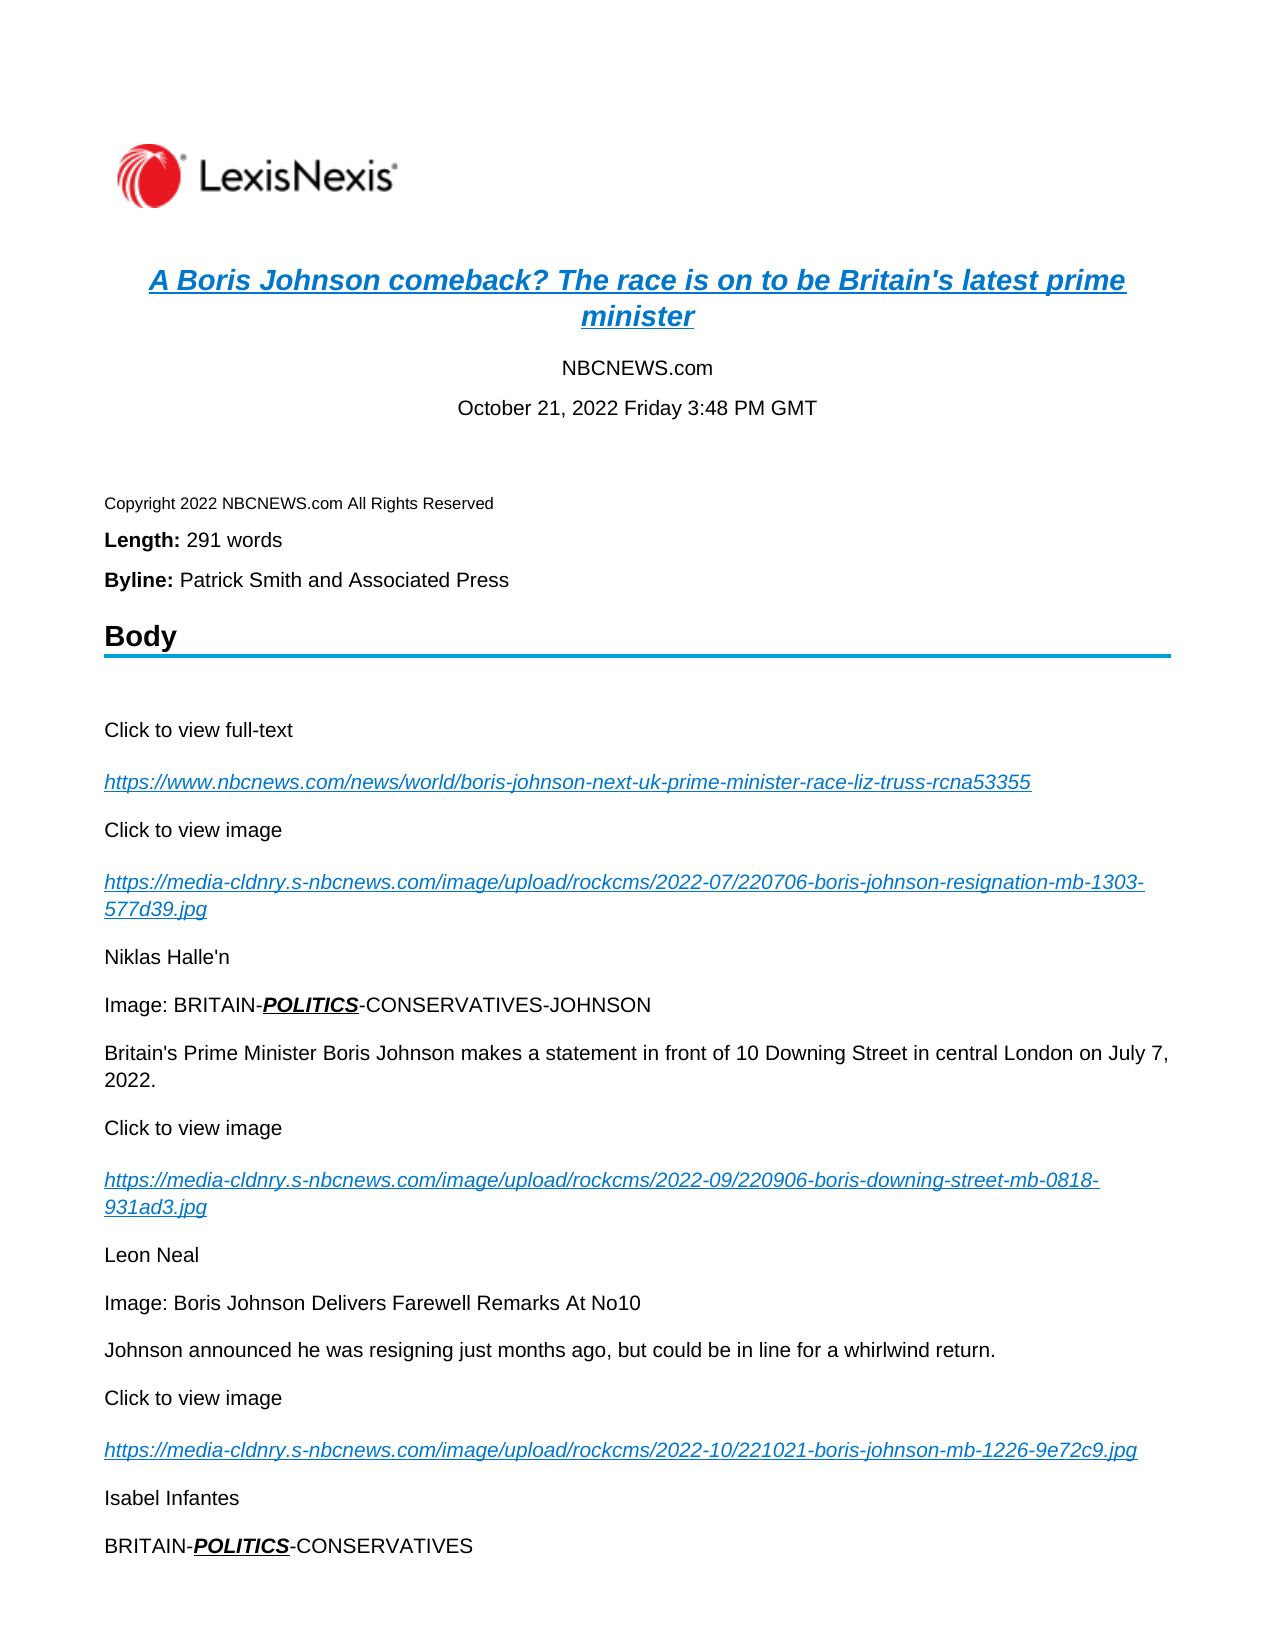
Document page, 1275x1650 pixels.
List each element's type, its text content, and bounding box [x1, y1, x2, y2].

text https://media-cldnry.s-nbcnews.com/image/upload/rockcms/2022-07/220706-boris-johnson-resignation-mb-1303-577d39.jpg [104, 866, 1171, 921]
text Length: 291 words [104, 525, 1171, 552]
text Image: BRITAIN-POLITICS-CONSERVATIVES-JOHNSON [104, 989, 1171, 1016]
text Click to view image [104, 814, 1171, 841]
text Click to view full-text [104, 714, 1171, 741]
text Isabel Infantes [104, 1483, 1171, 1510]
text Body [104, 617, 1171, 652]
text Britain's Prime Minister Boris Johnson makes a statement in front of 10 Downing Street in central London on July 7, 2022. [104, 1037, 1171, 1091]
text https://www.nbcnews.com/news/world/boris-johnson-next-uk-prime-minister-race-liz-truss-rcna53355 [104, 766, 1171, 793]
subtitle A Boris Johnson comeback? The race is on to be Britain's latest prime minister [104, 261, 1171, 332]
text Byline: Patrick Smith and Associated Press [104, 565, 1171, 592]
text October 21, 2022 Friday 3:48 PM GMT [104, 393, 1171, 420]
text BRITAIN-POLITICS-CONSERVATIVES [104, 1531, 1171, 1558]
text Leon Neal [104, 1239, 1171, 1266]
text Click to view image [104, 1112, 1171, 1139]
text Copyright 2022 NBCNEWS.com All Rights Reserved [104, 461, 1171, 513]
text https://media-cldnry.s-nbcnews.com/image/upload/rockcms/2022-10/221021-boris-johnson-mb-1226-9e72c9.jpg [104, 1435, 1171, 1462]
text Image: Boris Johnson Delivers Farewell Remarks At No10 [104, 1287, 1171, 1314]
text Johnson announced he was resigning just months ago, but could be in line for a whirlwind return. [104, 1335, 1171, 1362]
text Niklas Halle'n [104, 941, 1171, 968]
text NBCNEWS.com [104, 353, 1171, 380]
picture [104, 144, 412, 208]
text Click to view image [104, 1383, 1171, 1410]
text https://media-cldnry.s-nbcnews.com/image/upload/rockcms/2022-09/220906-boris-downing-street-mb-0818-931ad3.jpg [104, 1164, 1171, 1218]
